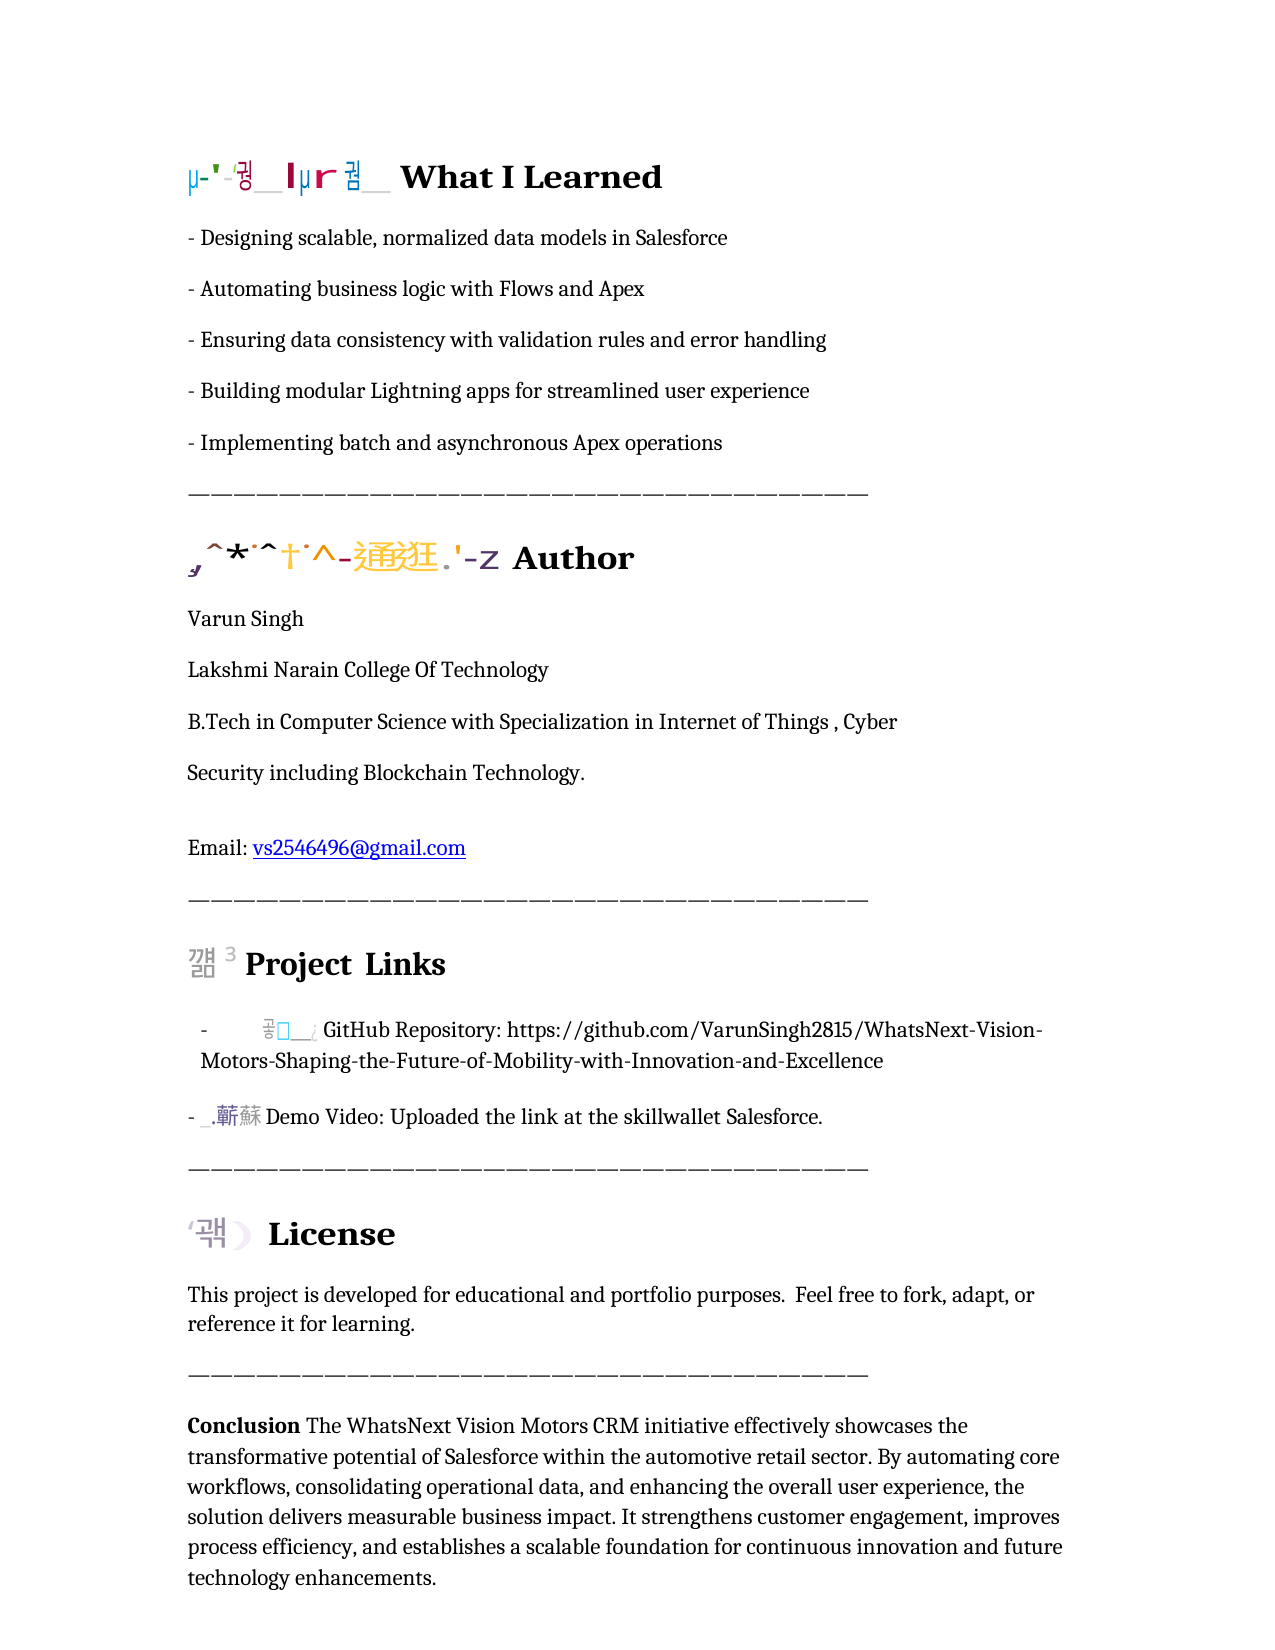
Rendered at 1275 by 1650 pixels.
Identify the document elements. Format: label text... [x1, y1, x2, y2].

list Automating business logic with Flows and Apex [187, 276, 1087, 302]
text Conclusion The WhatsNext Vision Motors CRM initiative effectively showcases the transformative potential of Salesforce within the automotive retail sector. By automating core workflows, consolidating operational data, and enhancing the overall user experience, the solution delivers measurable business impact. It strengthens customer engagement, improves process efficiency, and establishes a scalable foundation for continuous innovation and future technology enhancements. [187, 1413, 1087, 1591]
text —————————————————————————————— [187, 1362, 1087, 1388]
text B.Tech in Computer Science with Specialization in Internet of Things , Cyber Security including Blockchain Technology. [187, 708, 939, 786]
list _.蘄蘇 Demo Video: Uploaded the link at the skillwallet Salesforce. [187, 1100, 1087, 1131]
list Building modular Lightning apps for streamlined user experience [187, 378, 1087, 405]
list 곻□_¿ GitHub Repository: https://github.com/VarunSingh2815/WhatsNext-Vision-Motors-Shaping-the-Future-of-Mobility-with-Innovation-and-Excellence [200, 1013, 1064, 1074]
text Email: vs2546496@gmail.com [187, 835, 939, 861]
text Varun Singh [187, 606, 1087, 632]
text ¸,ˆ*˙ˆ†˙^-通逛.'-z Author [187, 534, 1087, 579]
list Implementing batch and asynchronous Apex operations [187, 429, 1087, 456]
text —————————————————————————————— [187, 886, 1087, 913]
text Lakshmi Narain College Of Technology [187, 657, 1087, 684]
text ‘괚) License [187, 1209, 1087, 1255]
text µ–'–‘궝_lµr궘_ What I Learned [187, 153, 1087, 198]
subtitle 꺪³ Project Links [187, 939, 1087, 985]
text —————————————————————————————— [187, 1156, 1087, 1182]
text —————————————————————————————— [187, 481, 1087, 507]
list Ensuring data consistency with validation rules and error handling [187, 327, 1087, 353]
text This project is developed for educational and portfolio purposes. Feel free to fork, adapt, or reference it for learning. [187, 1281, 1087, 1337]
list Designing scalable, normalized data models in Salesforce [187, 225, 1087, 251]
